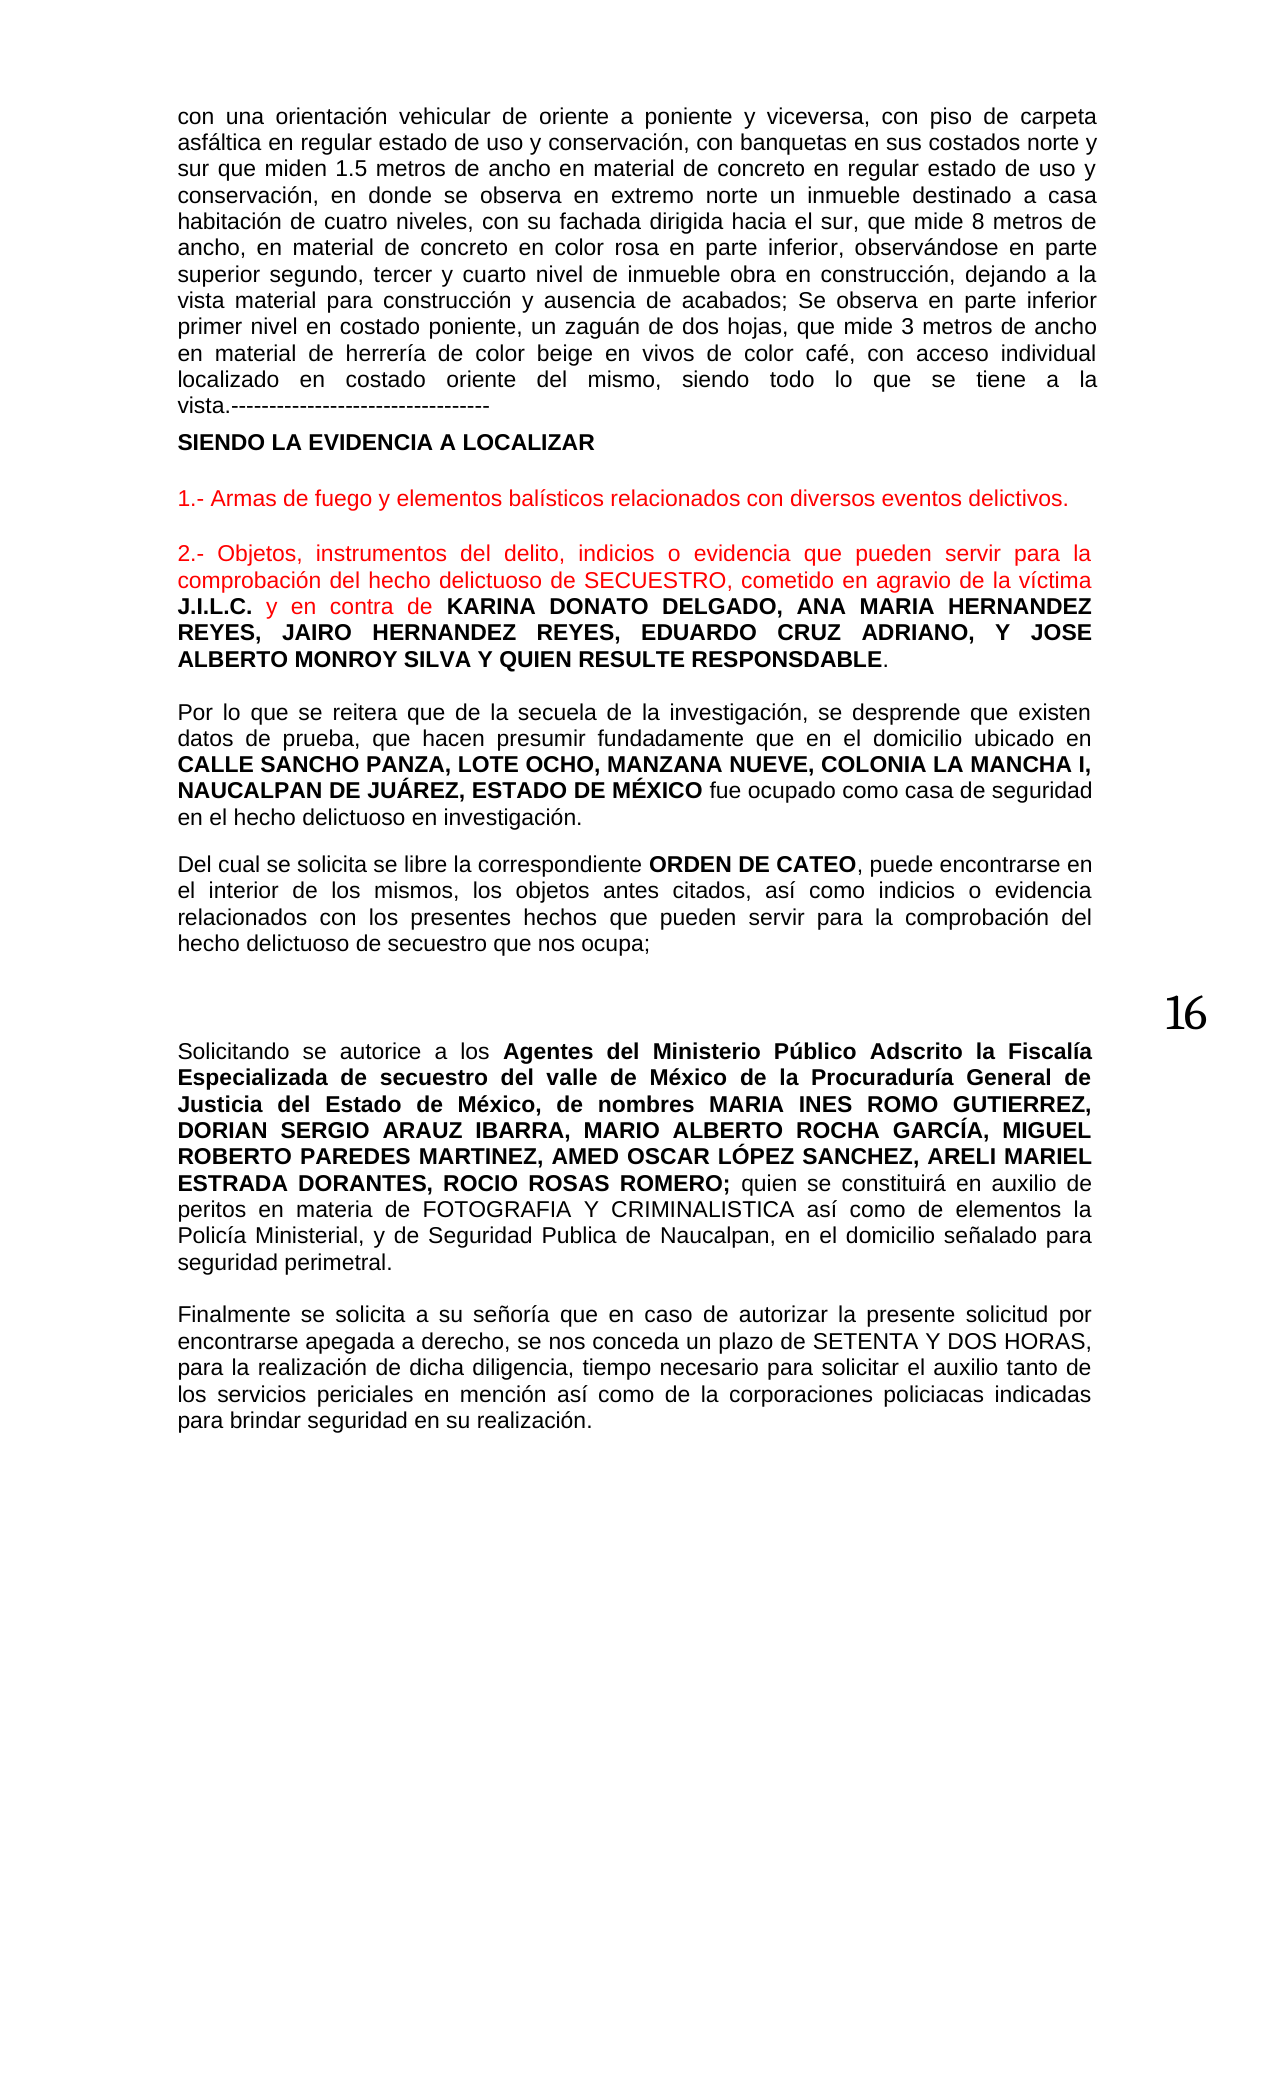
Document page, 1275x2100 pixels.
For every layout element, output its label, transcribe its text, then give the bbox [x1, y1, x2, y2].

text Solicitando se autorice a los Agentes del Ministerio Público Adscrito la Fiscalía Especializada de secuestro del valle de México de la Procuraduría General de Justicia del Estado de México, de nombres MARIA INES ROMO GUTIERREZ, DORIAN SERGIO ARAUZ IBARRA, MARIO ALBERTO ROCHA GARCÍA, MIGUEL ROBERTO PAREDES MARTINEZ, AMED OSCAR LÓPEZ SANCHEZ, ARELI MARIEL ESTRADA DORANTES, ROCIO ROSAS ROMERO; quien se constituirá en auxilio de peritos en materia de FOTOGRAFIA Y CRIMINALISTICA así como de elementos la Policía Ministerial, y de Seguridad Publica de Naucalpan, en el domicilio señalado para seguridad perimetral. [177, 1038, 1092, 1275]
text Del cual se solicita se libre la correspondiente ORDEN DE CATEO, puede encontrarse en el interior de los mismos, los objetos antes citados, así como indicios o evidencia relacionados con los presentes hechos que pueden servir para la comprobación del hecho delictuoso de secuestro que nos ocupa; [177, 851, 1092, 956]
text 2.- Objetos, instrumentos del delito, indicios o evidencia que pueden servir para la comprobación del hecho delictuoso de SECUESTRO, cometido en agravio de la víctima J.I.L.C. y en contra de KARINA DONATO DELGADO, ANA MARIA HERNANDEZ REYES, JAIRO HERNANDEZ REYES, EDUARDO CRUZ ADRIANO, Y JOSE ALBERTO MONROY SILVA Y QUIEN RESULTE RESPONSDABLE. [177, 540, 1092, 672]
text SIENDO LA EVIDENCIA A LOCALIZAR [177, 429, 1098, 456]
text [177, 103, 1098, 419]
list Por lo que se reitera que de la secuela de la investigación, se desprende que existen datos de prueba, que hacen presumir fundadamente que en el domicilio ubicado en CALLE SANCHO PANZA, LOTE OCHO, MANZANA NUEVE, COLONIA LA MANCHA I, NAUCALPAN DE JUÁREZ, ESTADO DE MÉXICO fue ocupado como casa de seguridad en el hecho delictuoso en investigación. [177, 698, 1092, 830]
text Finalmente se solicita a su señoría que en caso de autorizar la presente solicitud por encontrarse apegada a derecho, se nos conceda un plazo de SETENTA Y DOS HORAS, para la realización de dicha diligencia, tiempo necesario para solicitar el auxilio tanto de los servicios periciales en mención así como de la corporaciones policiacas indicadas para brindar seguridad en su realización. [177, 1301, 1092, 1433]
text 1.- Armas de fuego y elementos balísticos relacionados con diversos eventos delictivos. [177, 485, 1098, 511]
